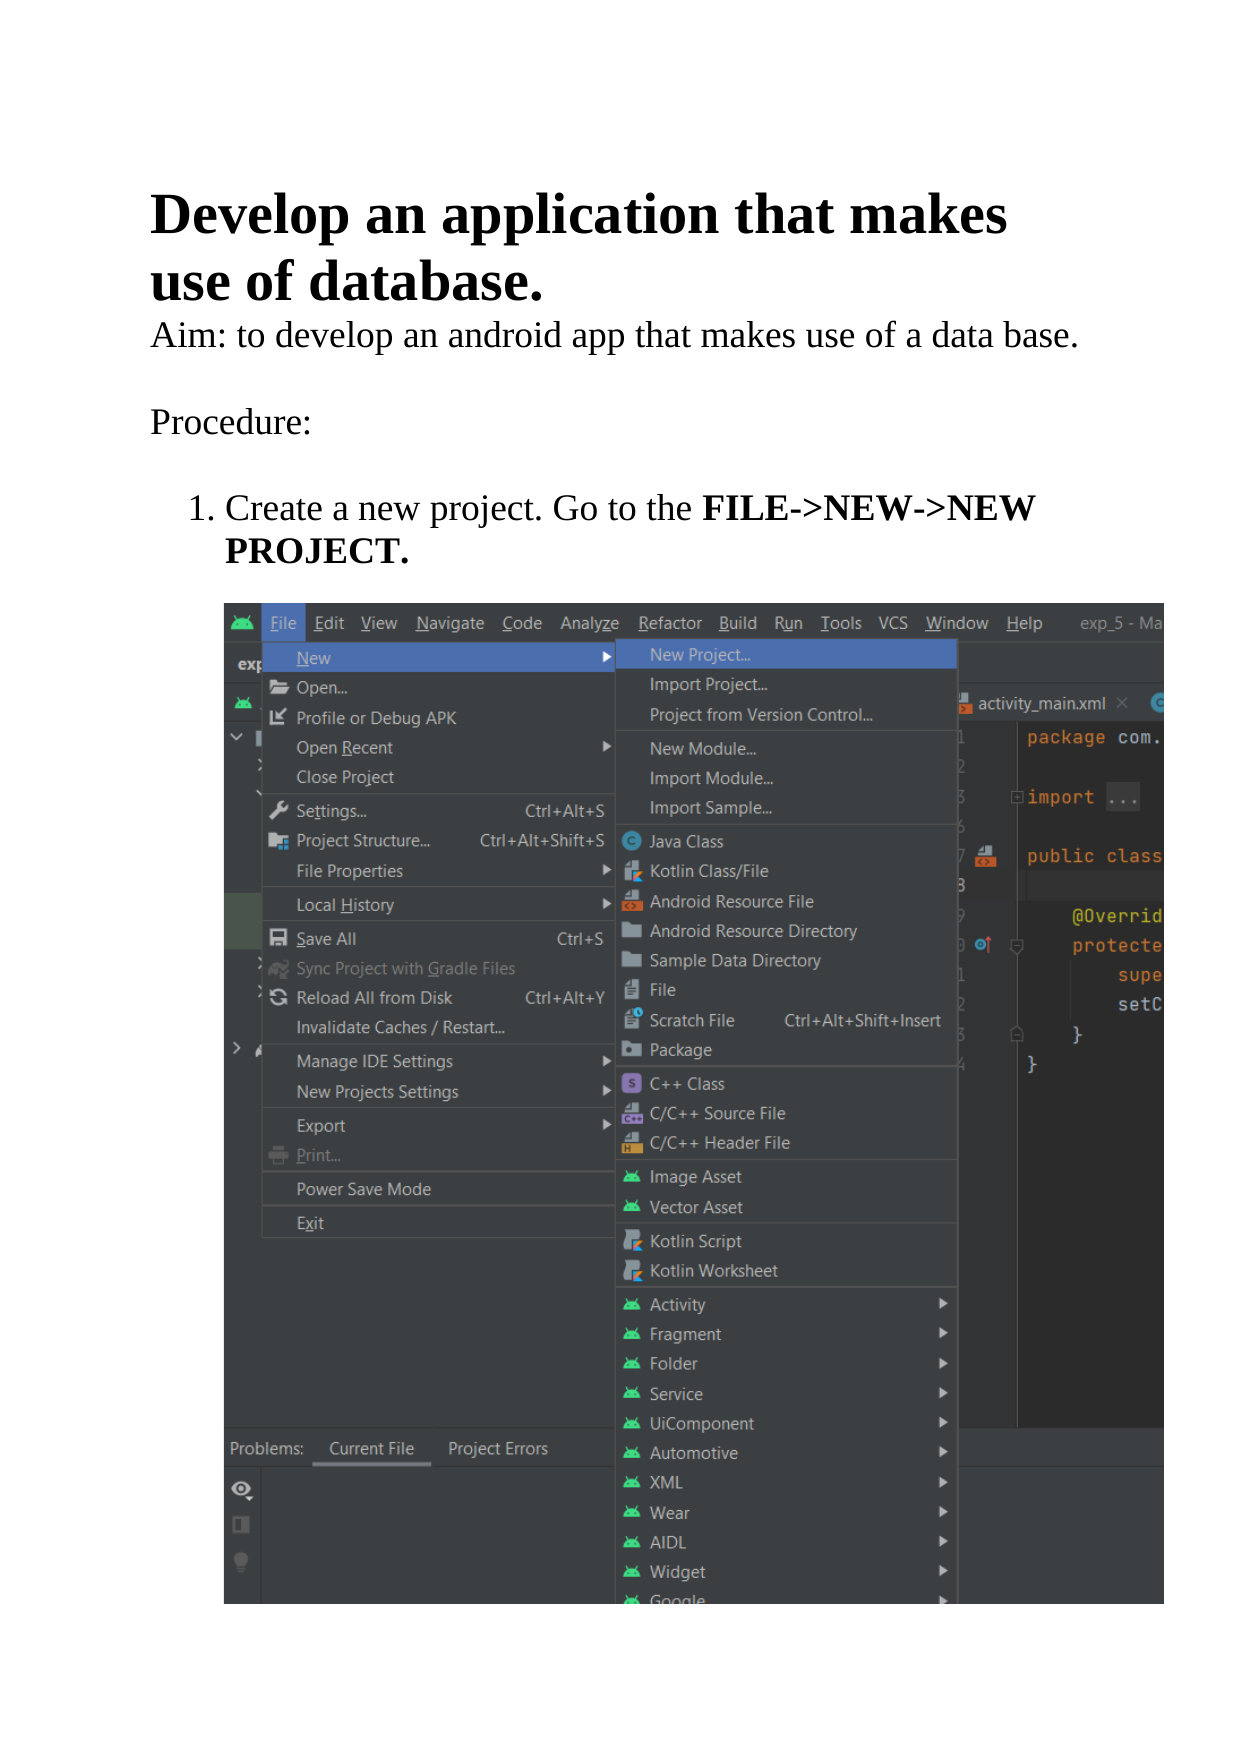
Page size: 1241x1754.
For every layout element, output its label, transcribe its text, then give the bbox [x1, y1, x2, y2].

text Develop an application that makes use of database. [150, 179, 1090, 313]
list Create a new project. Go to the FILE->NEW->NEW PROJECT. [187, 485, 1090, 572]
picture [223, 603, 1164, 1604]
text Aim: to develop an android app that makes use of a data base. [150, 313, 1090, 356]
text Procedure: [150, 399, 1090, 442]
